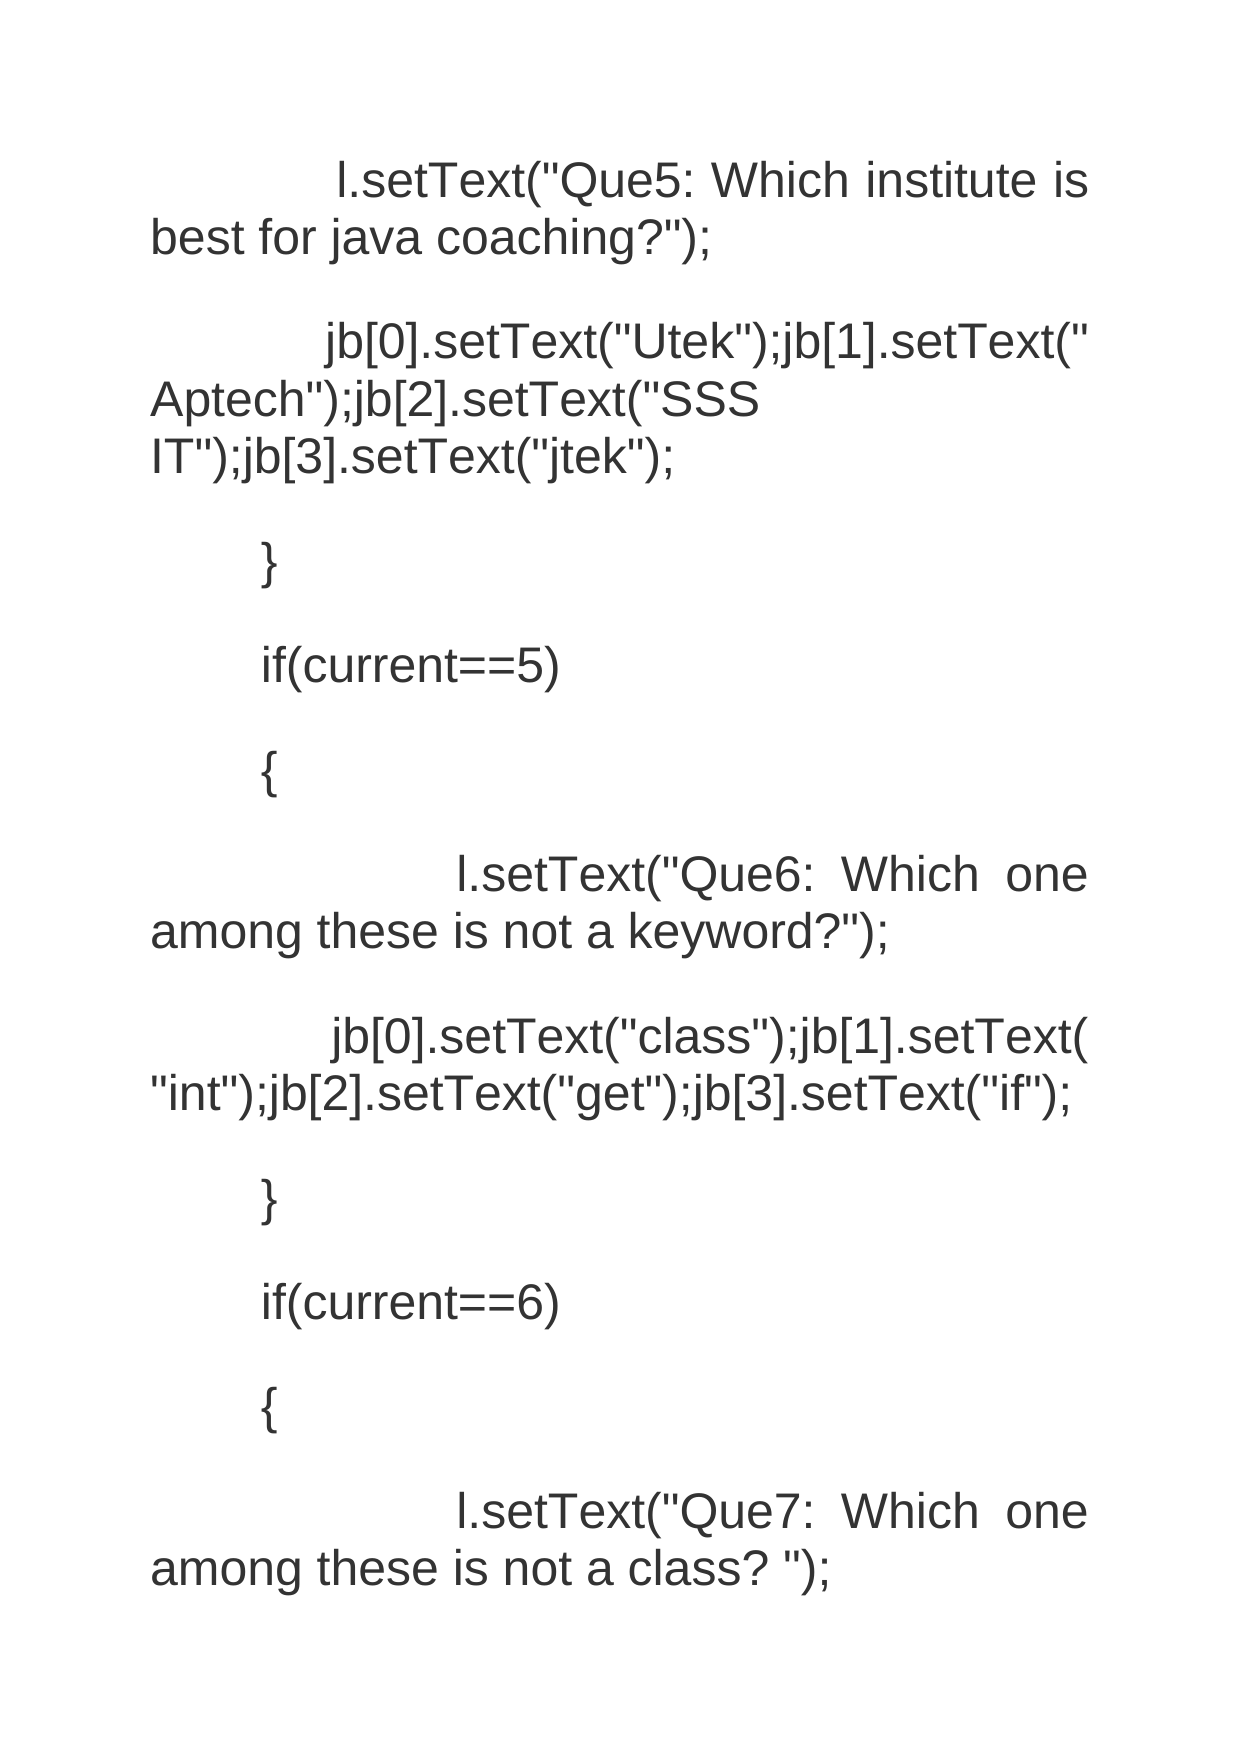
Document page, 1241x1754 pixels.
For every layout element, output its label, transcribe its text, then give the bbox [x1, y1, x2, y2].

text if(current==6) [150, 1272, 1090, 1330]
text l.setText("Que7: Which one among these is not a class? "); [150, 1481, 1090, 1596]
text } [150, 1168, 1090, 1226]
text { [150, 1377, 1090, 1434]
text } [150, 531, 1090, 589]
text l.setText("Que6: Which one among these is not a keyword?"); [150, 844, 1090, 959]
text { [150, 740, 1090, 797]
text jb[0].setText("Utek");jb[1].setText("Aptech");jb[2].setText("SSS IT");jb[3].setText("jtek"); [150, 312, 1090, 484]
text jb[0].setText("class");jb[1].setText("int");jb[2].setText("get");jb[3].setText("if"); [150, 1006, 1090, 1121]
text l.setText("Que5: Which institute is best for java coaching?"); [150, 150, 1090, 265]
text if(current==5) [150, 636, 1090, 693]
